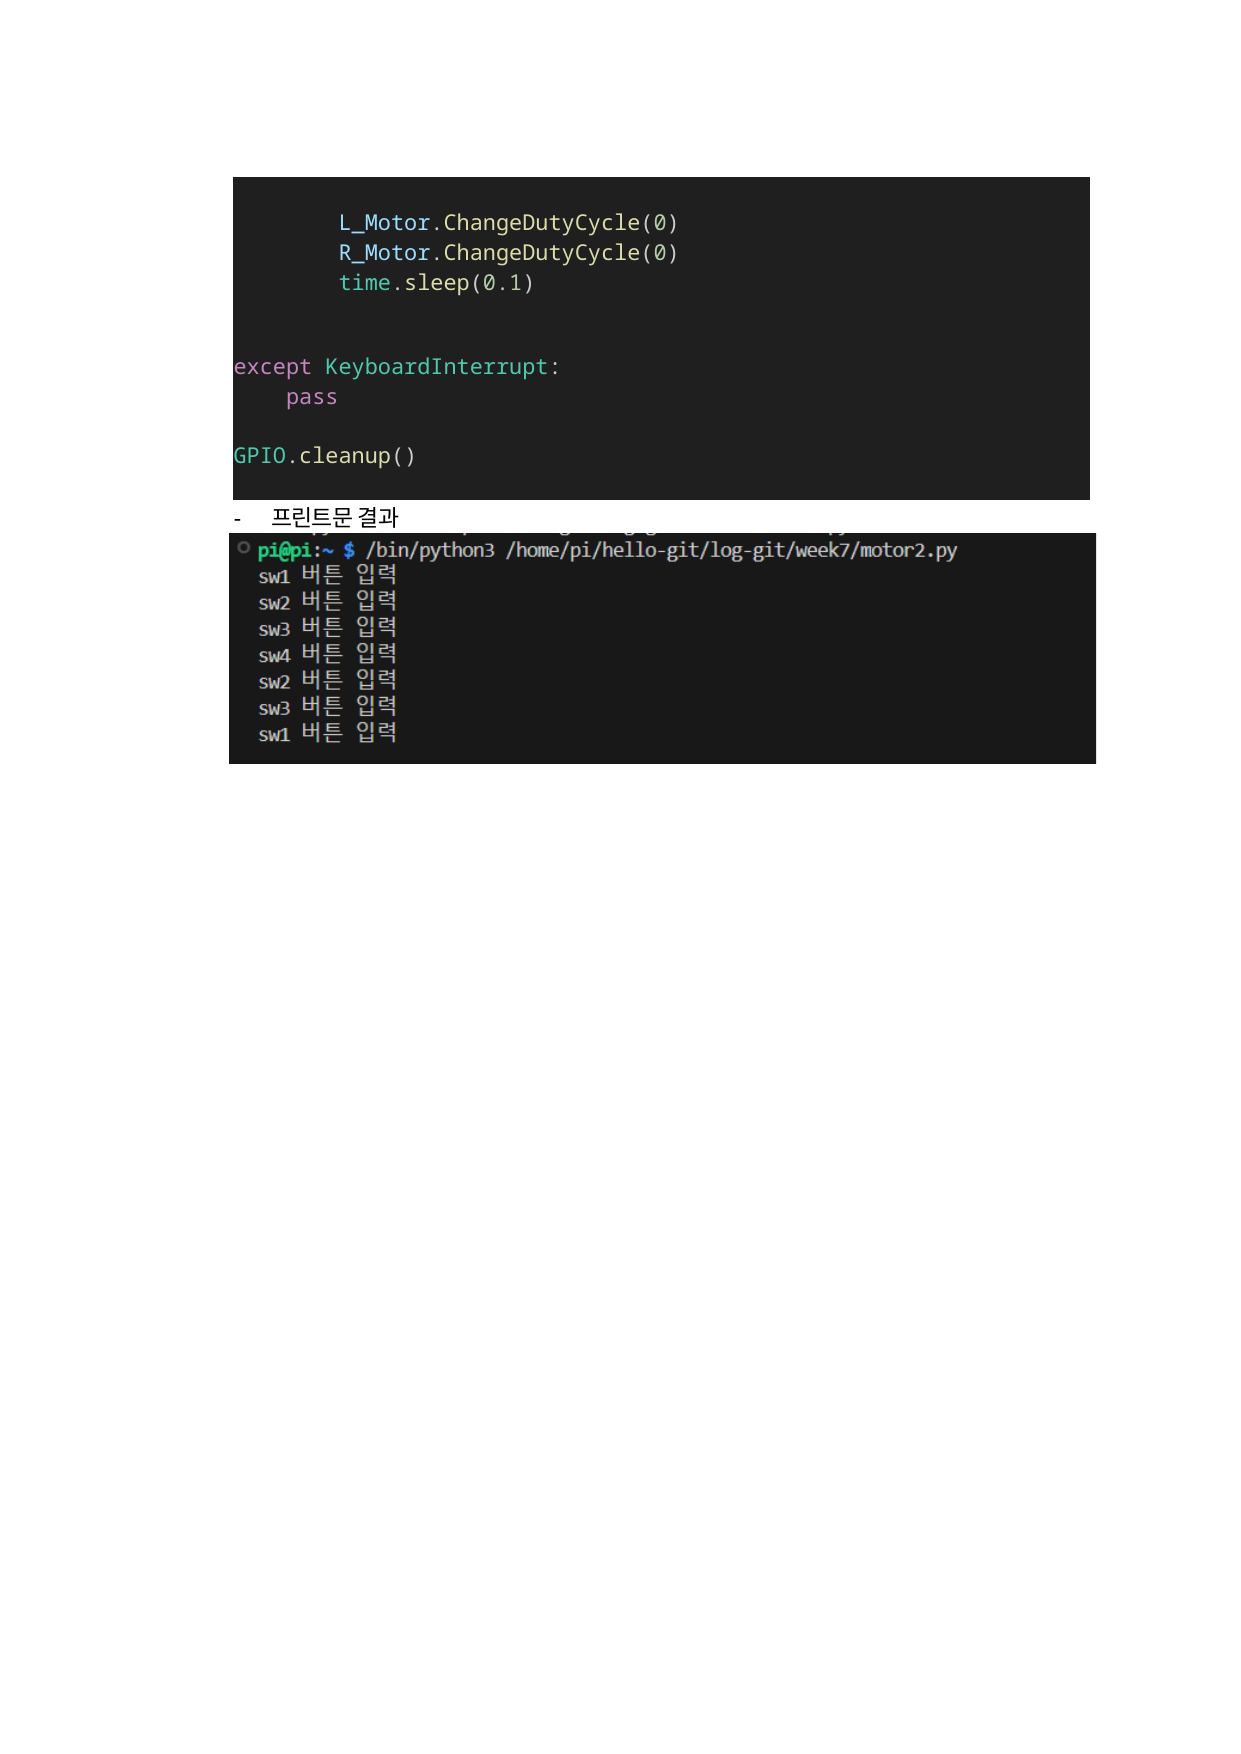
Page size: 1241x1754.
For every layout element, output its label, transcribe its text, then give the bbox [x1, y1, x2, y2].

text time.sleep(0.1) [233, 267, 1090, 296]
text L_Motor.ChangeDutyCycle(0) [233, 207, 1090, 237]
text R_Motor.ChangeDutyCycle(0) [233, 237, 1090, 267]
list 프린트문 결과 [234, 500, 1090, 533]
text except KeyboardInterrupt: [233, 351, 1090, 381]
text pass [233, 381, 1090, 411]
text GPIO.cleanup() [233, 441, 1090, 470]
picture [229, 533, 1097, 764]
